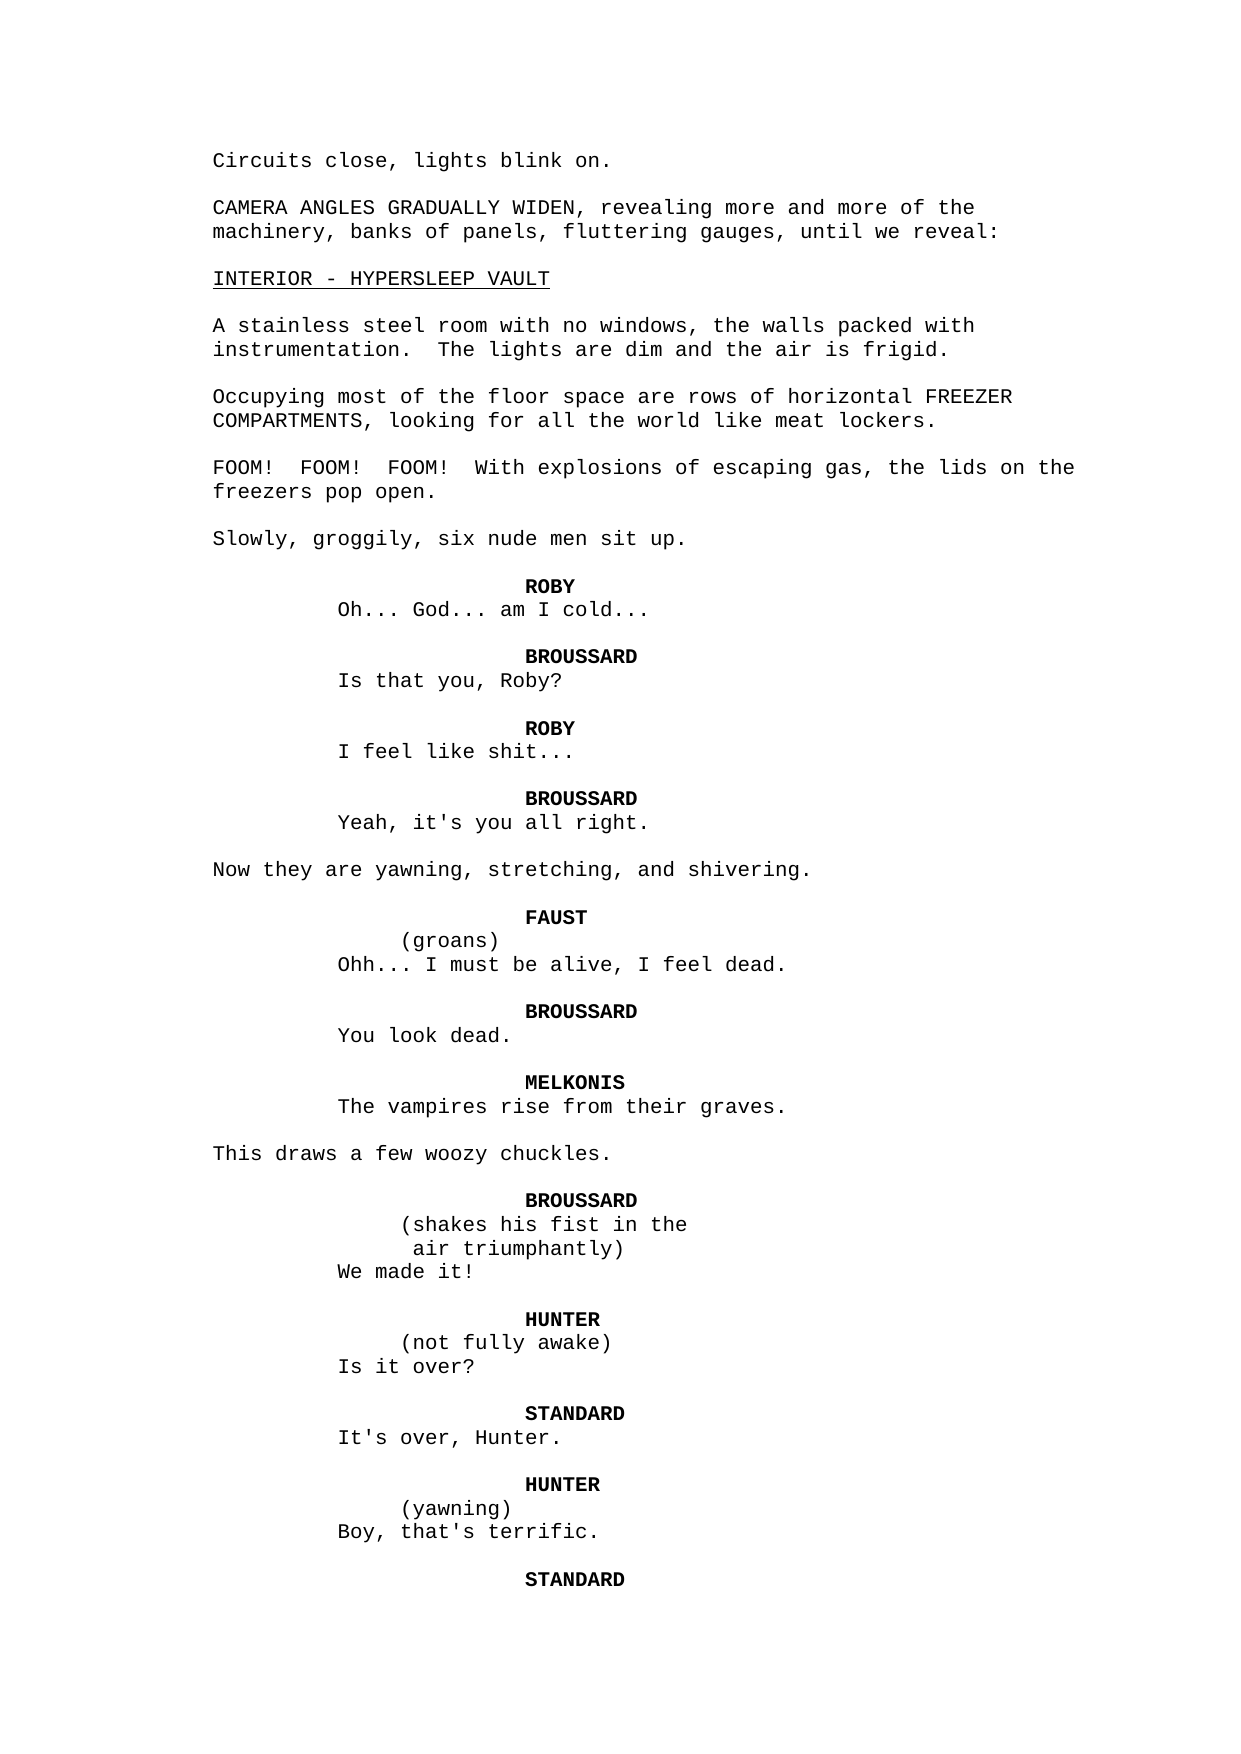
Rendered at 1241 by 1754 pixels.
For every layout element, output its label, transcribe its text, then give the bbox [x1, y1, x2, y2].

text FOOM! FOOM! FOOM! With explosions of escaping gas, the lids on the [150, 457, 1090, 481]
text (not fully awake) [150, 1332, 1090, 1356]
text It's over, Hunter. [150, 1427, 1090, 1451]
text STANDARD [150, 1569, 1090, 1592]
text Slowly, groggily, six nude men sit up. [150, 528, 1090, 552]
text BROUSSARD [150, 1001, 1090, 1025]
text Ohh... I must be alive, I feel dead. [150, 954, 1090, 978]
text freezers pop open. [150, 481, 1090, 505]
text BROUSSARD [150, 788, 1090, 812]
text instrumentation. The lights are dim and the air is frigid. [150, 339, 1090, 363]
text A stainless steel room with no windows, the walls packed with [150, 316, 1090, 339]
text Oh... God... am I cold... [150, 599, 1090, 623]
text The vampires rise from their graves. [150, 1096, 1090, 1119]
text (groans) [150, 930, 1090, 954]
text I feel like shit... [150, 741, 1090, 765]
text You look dead. [150, 1025, 1090, 1048]
text HUNTER [150, 1474, 1090, 1498]
text COMPARTMENTS, looking for all the world like meat lockers. [150, 410, 1090, 434]
text ROBY [150, 576, 1090, 599]
text HUNTER [150, 1309, 1090, 1332]
text Now they are yawning, stretching, and shivering. [150, 859, 1090, 883]
text CAMERA ANGLES GRADUALLY WIDEN, revealing more and more of the [150, 197, 1090, 221]
text air triumphantly) [150, 1238, 1090, 1261]
text Occupying most of the floor space are rows of horizontal FREEZER [150, 386, 1090, 410]
text We made it! [150, 1261, 1090, 1285]
text Circuits close, lights blink on. [150, 150, 1090, 174]
text INTERIOR - HYPERSLEEP VAULT [150, 268, 1090, 292]
text ROBY [150, 717, 1090, 741]
text MELKONIS [150, 1072, 1090, 1096]
text BROUSSARD [150, 1190, 1090, 1214]
text (yawning) [150, 1498, 1090, 1521]
text Boy, that's terrific. [150, 1521, 1090, 1545]
text Yeah, it's you all right. [150, 812, 1090, 836]
text machinery, banks of panels, fluttering gauges, until we reveal: [150, 221, 1090, 244]
text (shakes his fist in the [150, 1214, 1090, 1238]
text BROUSSARD [150, 647, 1090, 670]
text Is that you, Roby? [150, 670, 1090, 694]
text This draws a few woozy chuckles. [150, 1143, 1090, 1167]
text FAUST [150, 907, 1090, 930]
text Is it over? [150, 1356, 1090, 1379]
text STANDARD [150, 1403, 1090, 1427]
